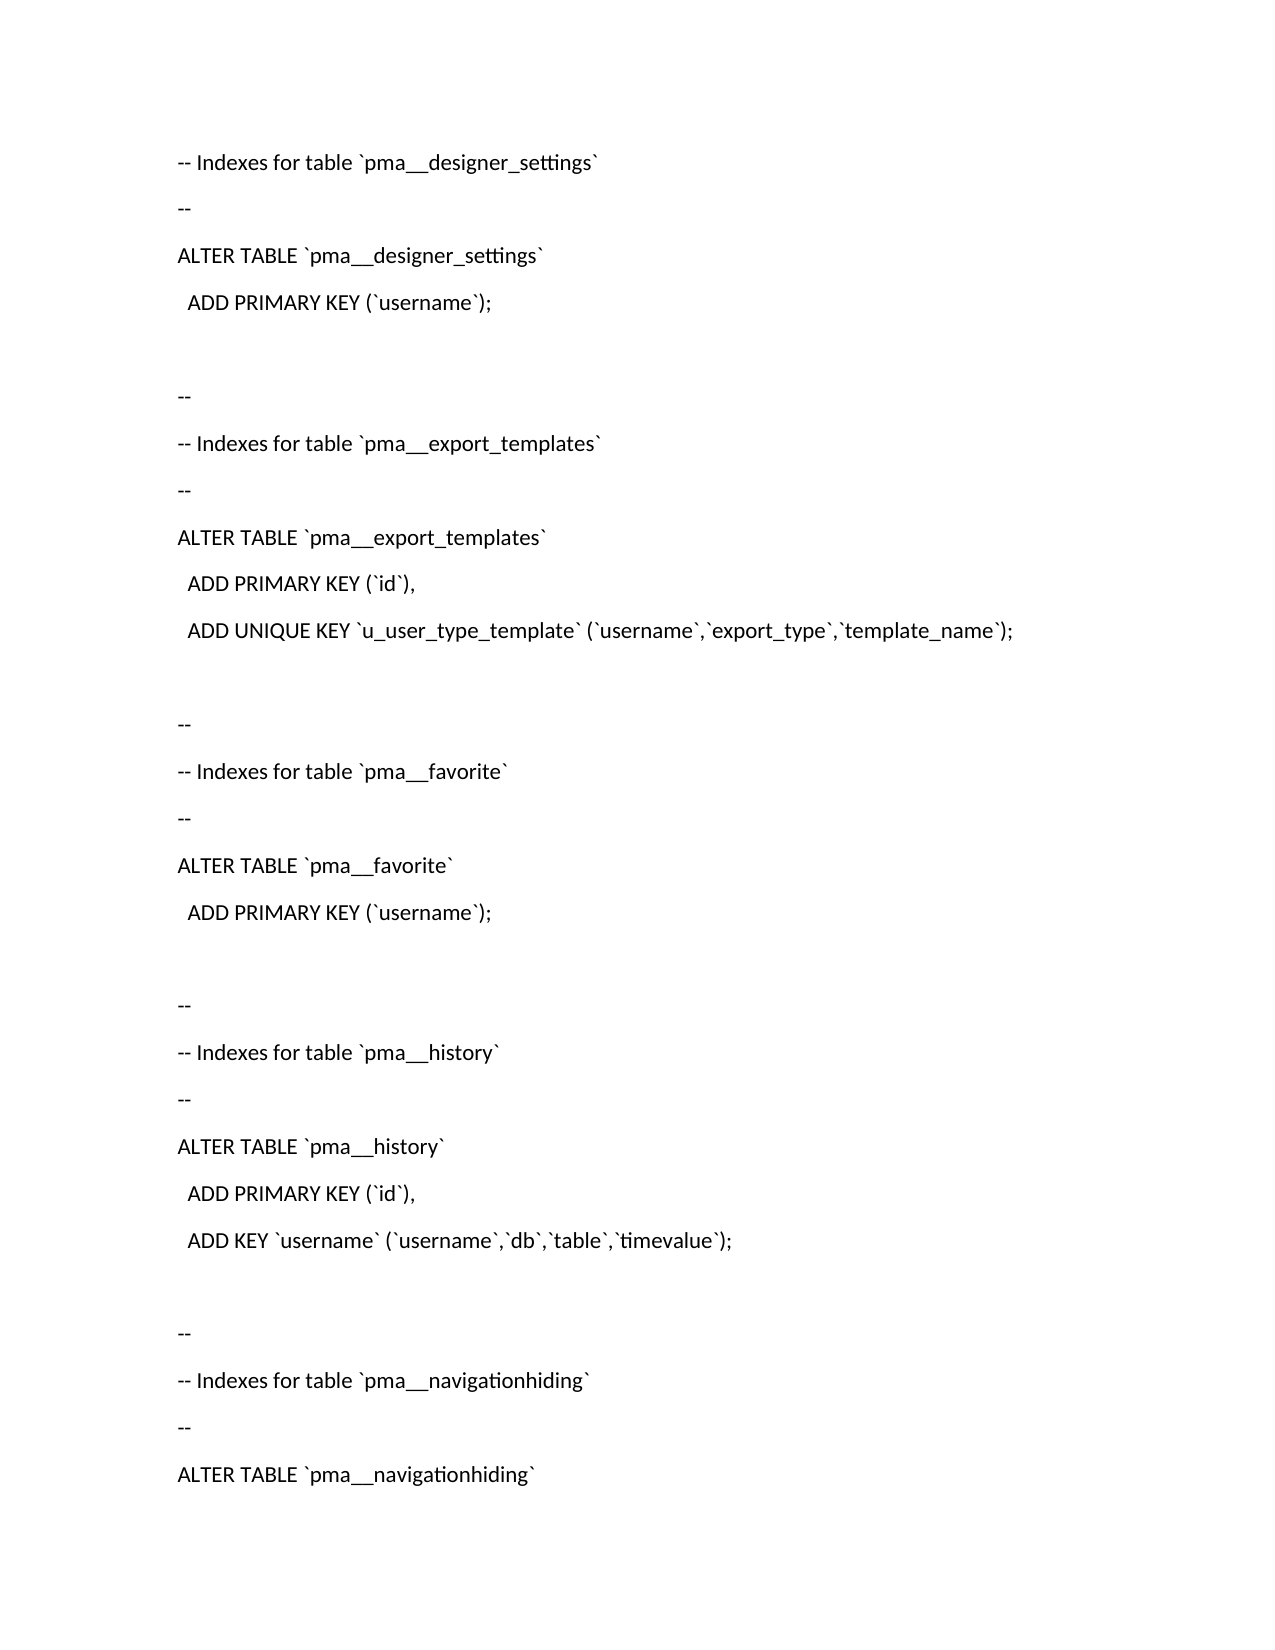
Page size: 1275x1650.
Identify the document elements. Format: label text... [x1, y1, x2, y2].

text ADD PRIMARY KEY (`id`), [177, 1179, 1098, 1207]
text ALTER TABLE `pma__export_templates` [177, 523, 1098, 551]
text ADD PRIMARY KEY (`username`); [177, 288, 1098, 316]
text -- Indexes for table `pma__export_templates` [177, 429, 1098, 457]
text -- Indexes for table `pma__designer_settings` [177, 148, 1098, 176]
text -- Indexes for table `pma__navigationhiding` [177, 1366, 1098, 1394]
text ALTER TABLE `pma__favorite` [177, 851, 1098, 879]
text -- [177, 1319, 1098, 1347]
text -- [177, 710, 1098, 738]
text -- [177, 1413, 1098, 1441]
text -- Indexes for table `pma__history` [177, 1038, 1098, 1066]
text ADD UNIQUE KEY `u_user_type_template` (`username`,`export_type`,`template_name`); [177, 616, 1098, 644]
text ADD PRIMARY KEY (`username`); [177, 898, 1098, 926]
text ALTER TABLE `pma__navigationhiding` [177, 1460, 1098, 1488]
text -- [177, 991, 1098, 1019]
text -- [177, 194, 1098, 222]
text ADD KEY `username` (`username`,`db`,`table`,`timevalue`); [177, 1226, 1098, 1254]
text -- [177, 382, 1098, 410]
text -- [177, 804, 1098, 832]
text ADD PRIMARY KEY (`id`), [177, 569, 1098, 597]
text -- [177, 476, 1098, 504]
text -- [177, 1085, 1098, 1113]
text ALTER TABLE `pma__designer_settings` [177, 241, 1098, 269]
text -- Indexes for table `pma__favorite` [177, 757, 1098, 785]
text ALTER TABLE `pma__history` [177, 1132, 1098, 1160]
